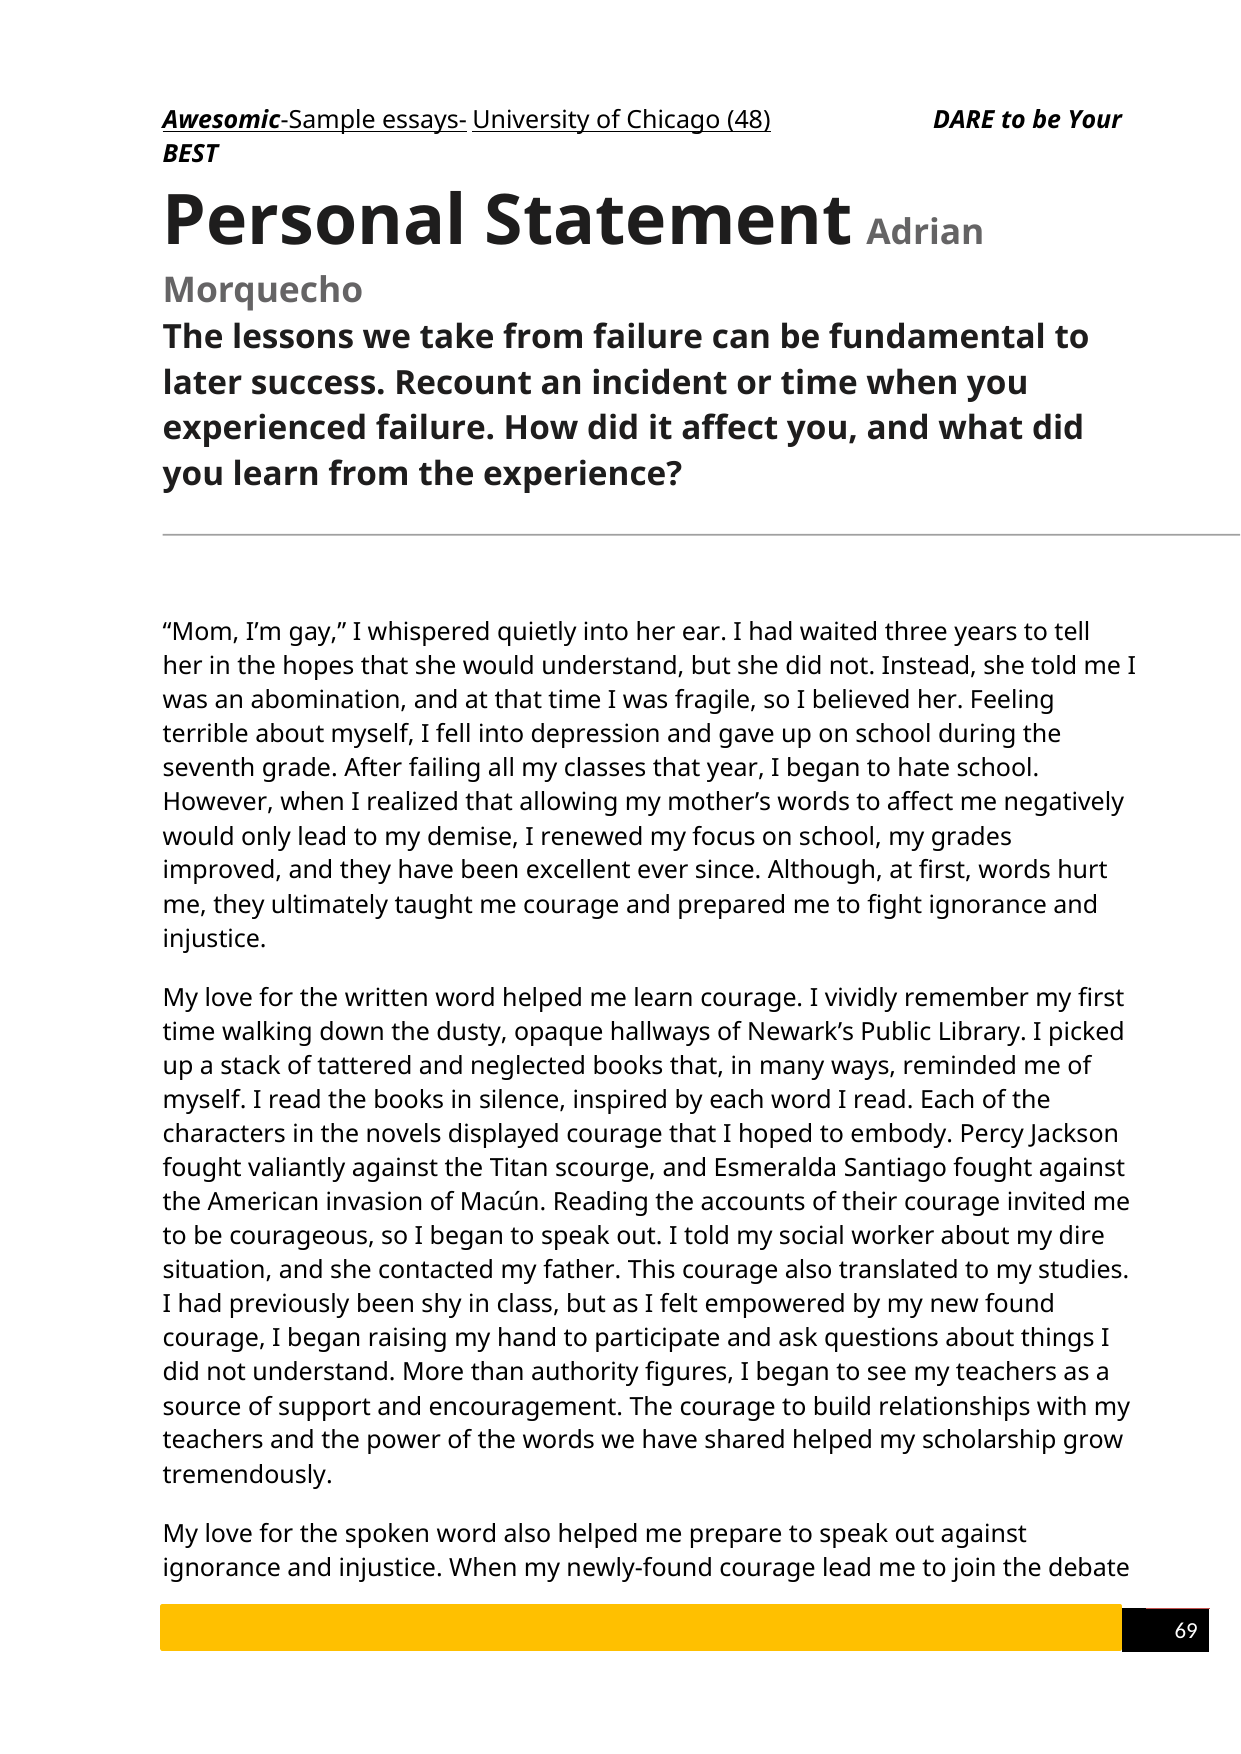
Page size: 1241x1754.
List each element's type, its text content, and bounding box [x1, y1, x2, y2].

text Personal Statement Adrian Morquecho [162, 170, 1137, 313]
text My love for the written word helped me learn courage. I vividly remember my first time walking down the dusty, opaque hallways of Newark’s Public Library. I picked up a stack of tattered and neglected books that, in many ways, reminded me of myself. I read the books in silence, inspired by each word I read. Each of the characters in the novels displayed courage that I hoped to embody. Percy Jackson fought valiantly against the Titan scourge, and Esmeralda Santiago fought against the American invasion of Macún. Reading the accounts of their courage invited me to be courageous, so I began to speak out. I told my social worker about my dire situation, and she contacted my father. This courage also translated to my studies. I had previously been shy in class, but as I felt empowered by my new found courage, I began raising my hand to participate and ask questions about things I did not understand. More than authority figures, I began to see my teachers as a source of support and encouragement. The courage to build relationships with my teachers and the power of the words we have shared helped my scholarship grow tremendously. [162, 979, 1137, 1490]
text “Mom, I’m gay,” I whispered quietly into her ear. I had waited three years to tell her in the hopes that she would understand, but she did not. Instead, she told me I was an abomination, and at that time I was fragile, so I believed her. Feeling terrible about myself, I fell into depression and gave up on school during the seventh grade. After failing all my classes that year, I began to hate school. However, when I realized that allowing my mother’s words to affect me negatively would only lead to my demise, I renewed my focus on school, my grades improved, and they have been excellent ever since. Although, at first, words hurt me, they ultimately taught me courage and prepared me to fight ignorance and injustice. [162, 614, 1137, 954]
text The lessons we take from failure can be fundamental to later success. Recount an incident or time when you experienced failure. How did it affect you, and what did you learn from the experience? [162, 313, 1137, 495]
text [162, 1515, 1137, 1583]
